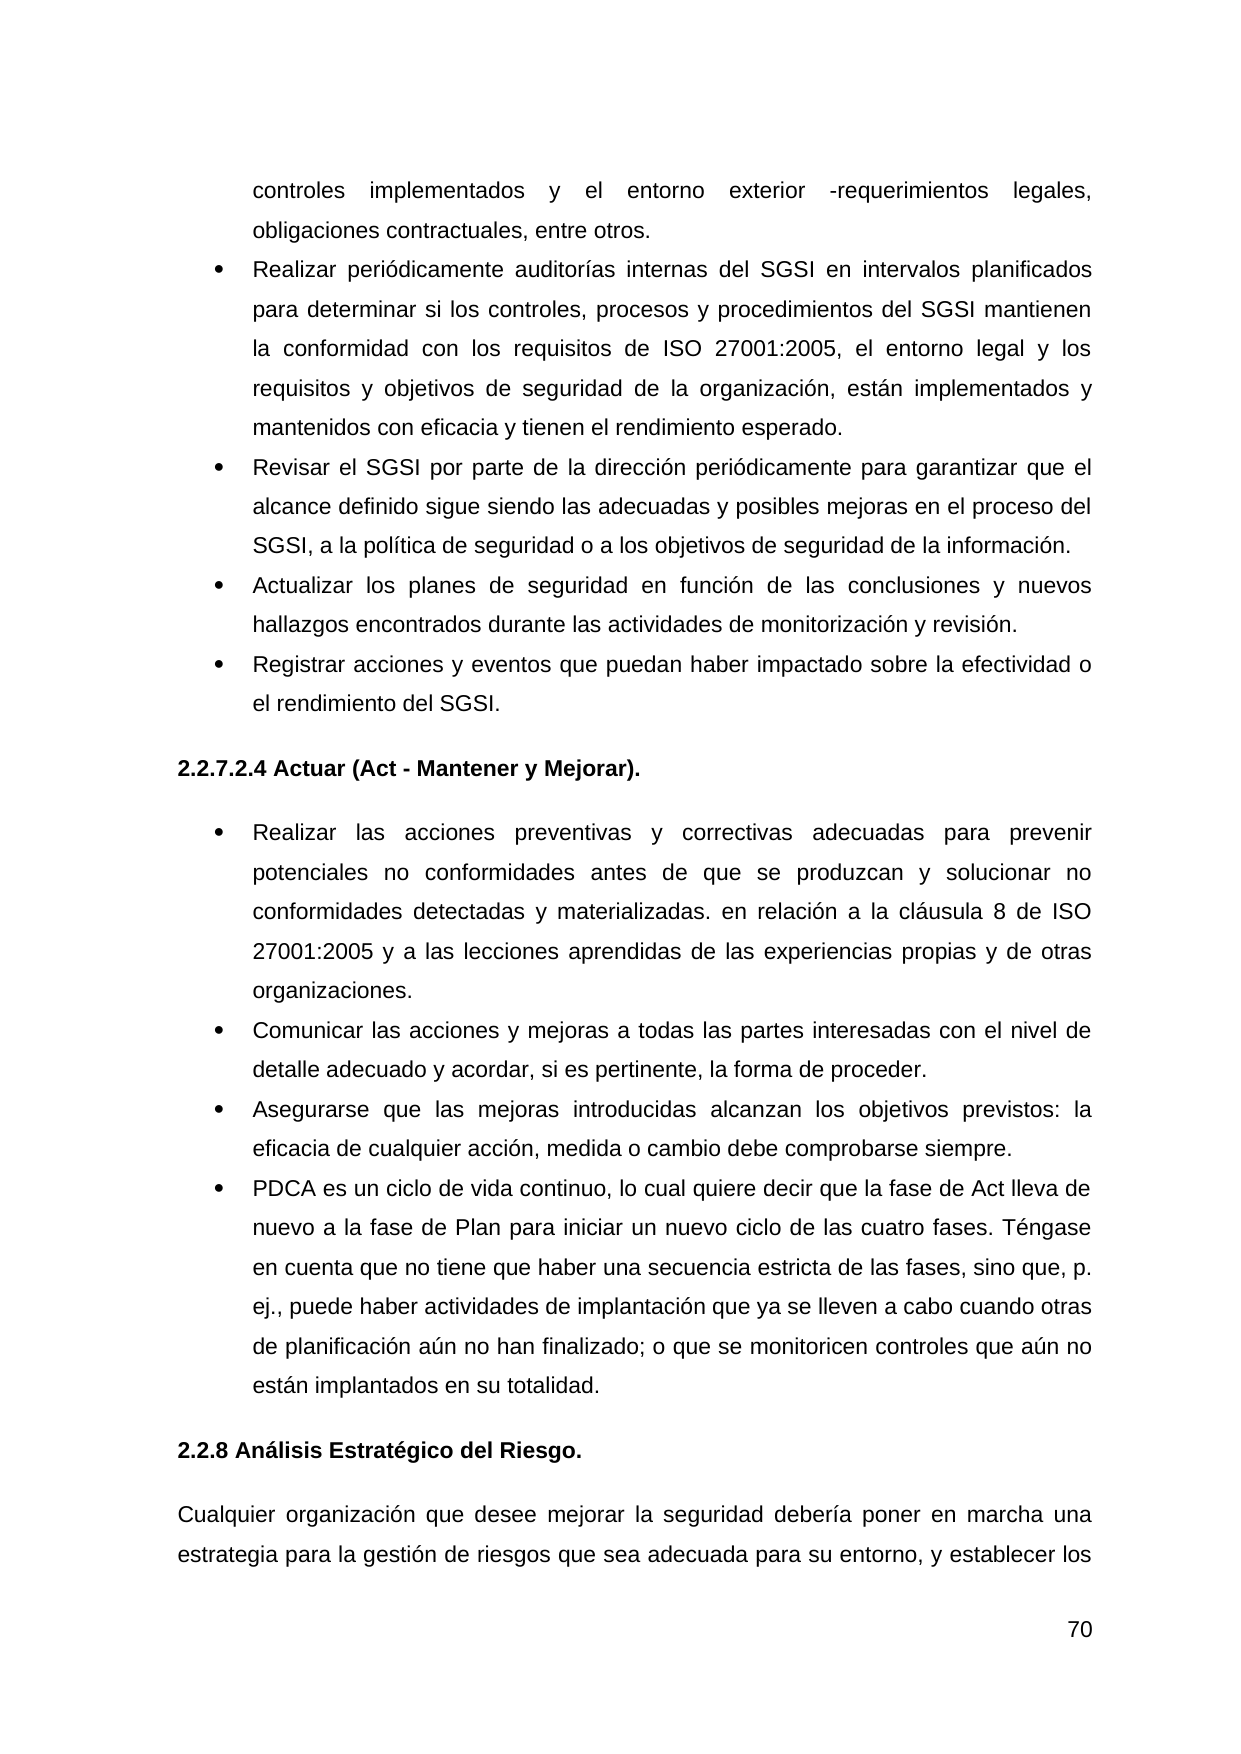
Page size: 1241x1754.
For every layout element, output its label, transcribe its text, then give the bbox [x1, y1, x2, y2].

subtitle 2.2.7.2.4 Actuar (Act - Mantener y Mejorar). [177, 755, 1092, 781]
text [177, 1501, 1092, 1567]
list Realizar las acciones preventivas y correctivas adecuadas para prevenir potenciales no conformidades antes de que se produzcan y solucionar no conformidades detectadas y materializadas. en relación a la cláusula 8 de ISO 27001:2005 y a las lecciones aprendidas de las experiencias propias y de otras organizaciones. [215, 819, 1092, 1004]
list Asegurarse que las mejoras introducidas alcanzan los objetivos previstos: la eficacia de cualquier acción, medida o cambio debe comprobarse siempre. [215, 1096, 1092, 1162]
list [215, 177, 1092, 243]
list Actualizar los planes de seguridad en función de las conclusiones y nuevos hallazgos encontrados durante las actividades de monitorización y revisión. [215, 572, 1092, 638]
subtitle 2.2.8 Análisis Estratégico del Riesgo. [177, 1437, 1092, 1463]
list Registrar acciones y eventos que puedan haber impactado sobre la efectividad o el rendimiento del SGSI. [215, 651, 1092, 717]
list Comunicar las acciones y mejoras a todas las partes interesadas con el nivel de detalle adecuado y acordar, si es pertinente, la forma de proceder. [215, 1017, 1092, 1083]
list PDCA es un ciclo de vida continuo, lo cual quiere decir que la fase de Act lleva de nuevo a la fase de Plan para iniciar un nuevo ciclo de las cuatro fases. Téngase en cuenta que no tiene que haber una secuencia estricta de las fases, sino que, p. ej., puede haber actividades de implantación que ya se lleven a cabo cuando otras de planificación aún no han finalizado; o que se monitoricen controles que aún no están implantados en su totalidad. [215, 1175, 1092, 1398]
list Realizar periódicamente auditorías internas del SGSI en intervalos planificados para determinar si los controles, procesos y procedimientos del SGSI mantienen la conformidad con los requisitos de ISO 27001:2005, el entorno legal y los requisitos y objetivos de seguridad de la organización, están implementados y mantenidos con eficacia y tienen el rendimiento esperado. [215, 256, 1092, 440]
list Revisar el SGSI por parte de la dirección periódicamente para garantizar que el alcance definido sigue siendo las adecuadas y posibles mejoras en el proceso del SGSI, a la política de seguridad o a los objetivos de seguridad de la información. [215, 453, 1092, 559]
